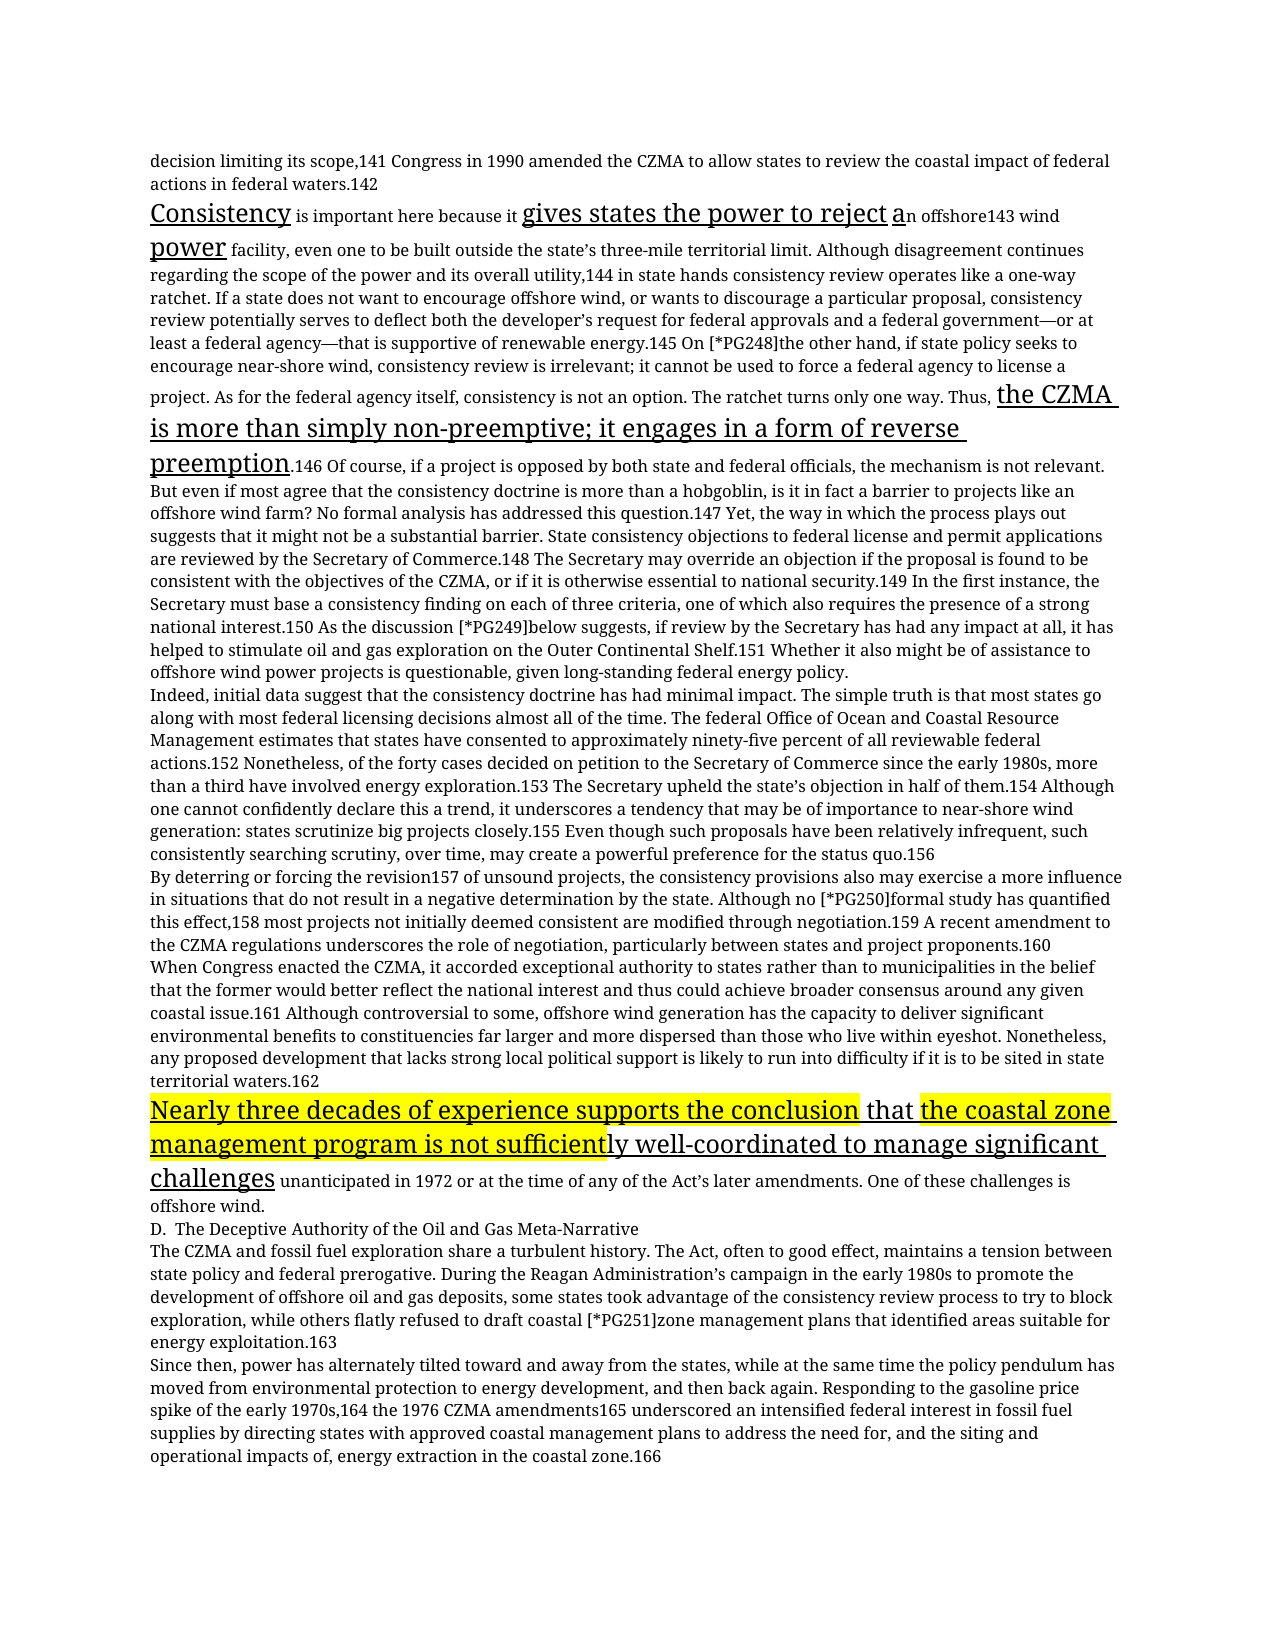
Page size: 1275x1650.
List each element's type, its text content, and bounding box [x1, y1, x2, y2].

text D. The Deceptive Authority of the Oil and Gas Meta-Narrative [150, 1217, 1125, 1240]
text The CZMA and fossil fuel exploration share a turbulent history. The Act, often to good effect, maintains a tension between state policy and federal prerogative. During the Reagan Administration’s campaign in the early 1980s to promote the development of offshore oil and gas deposits, some states took advantage of the consistency review process to try to block exploration, while others flatly refused to draft coastal [*PG251]zone management plans that identified areas suitable for energy exploitation.163 [150, 1240, 1125, 1353]
text Nearly three decades of experience supports the conclusion that the coastal zone management program is not sufficiently well-coordinated to manage significant challenges unanticipated in 1972 or at the time of any of the Act’s later amendments. One of these challenges is offshore wind. [150, 1092, 1125, 1217]
text By deterring or forcing the revision157 of unsound projects, the consistency provisions also may exercise a more influence in situations that do not result in a negative determination by the state. Although no [*PG250]formal study has quantified this effect,158 most projects not initially deemed consistent are modified through negotiation.159 A recent amendment to the CZMA regulations underscores the role of negotiation, particularly between states and project proponents.160 [150, 865, 1125, 956]
text Consistency is important here because it gives states the power to reject an offshore143 wind power facility, even one to be built outside the state’s three-mile territorial limit. Although disagreement continues regarding the scope of the power and its overall utility,144 in state hands consistency review operates like a one-way ratchet. If a state does not want to encourage offshore wind, or wants to discourage a particular proposal, consistency review potentially serves to deflect both the developer’s request for federal approvals and a federal government—or at least a federal agency—that is supportive of renewable energy.145 On [*PG248]the other hand, if state policy seeks to encourage near-shore wind, consistency review is irrelevant; it cannot be used to force a federal agency to license a project. As for the federal agency itself, consistency is not an option. The ratchet turns only one way. Thus, the CZMA is more than simply non-preemptive; it engages in a form of reverse preemption.146 Of course, if a project is opposed by both state and federal officials, the mechanism is not relevant. [150, 195, 1125, 479]
text Indeed, initial data suggest that the consistency doctrine has had minimal impact. The simple truth is that most states go along with most federal licensing decisions almost all of the time. The federal Office of Ocean and Coastal Resource Management estimates that states have consented to approximately ninety-five percent of all reviewable federal actions.152 Nonetheless, of the forty cases decided on petition to the Secretary of Commerce since the early 1980s, more than a third have involved energy exploration.153 The Secretary upheld the state’s objection in half of them.154 Although one cannot confidently declare this a trend, it underscores a tendency that may be of importance to near-shore wind generation: states scrutinize big projects closely.155 Even though such proposals have been relatively infrequent, such consistently searching scrutiny, over time, may create a powerful preference for the status quo.156 [150, 684, 1125, 865]
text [150, 150, 1125, 195]
text Since then, power has alternately tilted toward and away from the states, while at the same time the policy pendulum has moved from environmental protection to energy development, and then back again. Responding to the gasoline price spike of the early 1970s,164 the 1976 CZMA amendments165 underscored an intensified federal interest in fossil fuel supplies by directing states with approved coastal management plans to address the need for, and the siting and operational impacts of, energy extraction in the coastal zone.166 [150, 1353, 1125, 1467]
text When Congress enacted the CZMA, it accorded exceptional authority to states rather than to municipalities in the belief that the former would better reflect the national interest and thus could achieve broader consensus around any given coastal issue.161 Although controversial to some, offshore wind generation has the capacity to deliver significant environmental benefits to constituencies far larger and more dispersed than those who live within eyeshot. Nonetheless, any proposed development that lacks strong local political support is likely to run into difficulty if it is to be sited in state territorial waters.162 [150, 956, 1125, 1092]
text But even if most agree that the consistency doctrine is more than a hobgoblin, is it in fact a barrier to projects like an offshore wind farm? No formal analysis has addressed this question.147 Yet, the way in which the process plays out suggests that it might not be a substantial barrier. State consistency objections to federal license and permit applications are reviewed by the Secretary of Commerce.148 The Secretary may override an objection if the proposal is found to be consistent with the objectives of the CZMA, or if it is otherwise essential to national security.149 In the first instance, the Secretary must base a consistency finding on each of three criteria, one of which also requires the presence of a strong national interest.150 As the discussion [*PG249]below suggests, if review by the Secretary has had any impact at all, it has helped to stimulate oil and gas exploration on the Outer Continental Shelf.151 Whether it also might be of assistance to offshore wind power projects is questionable, given long-standing federal energy policy. [150, 479, 1125, 684]
